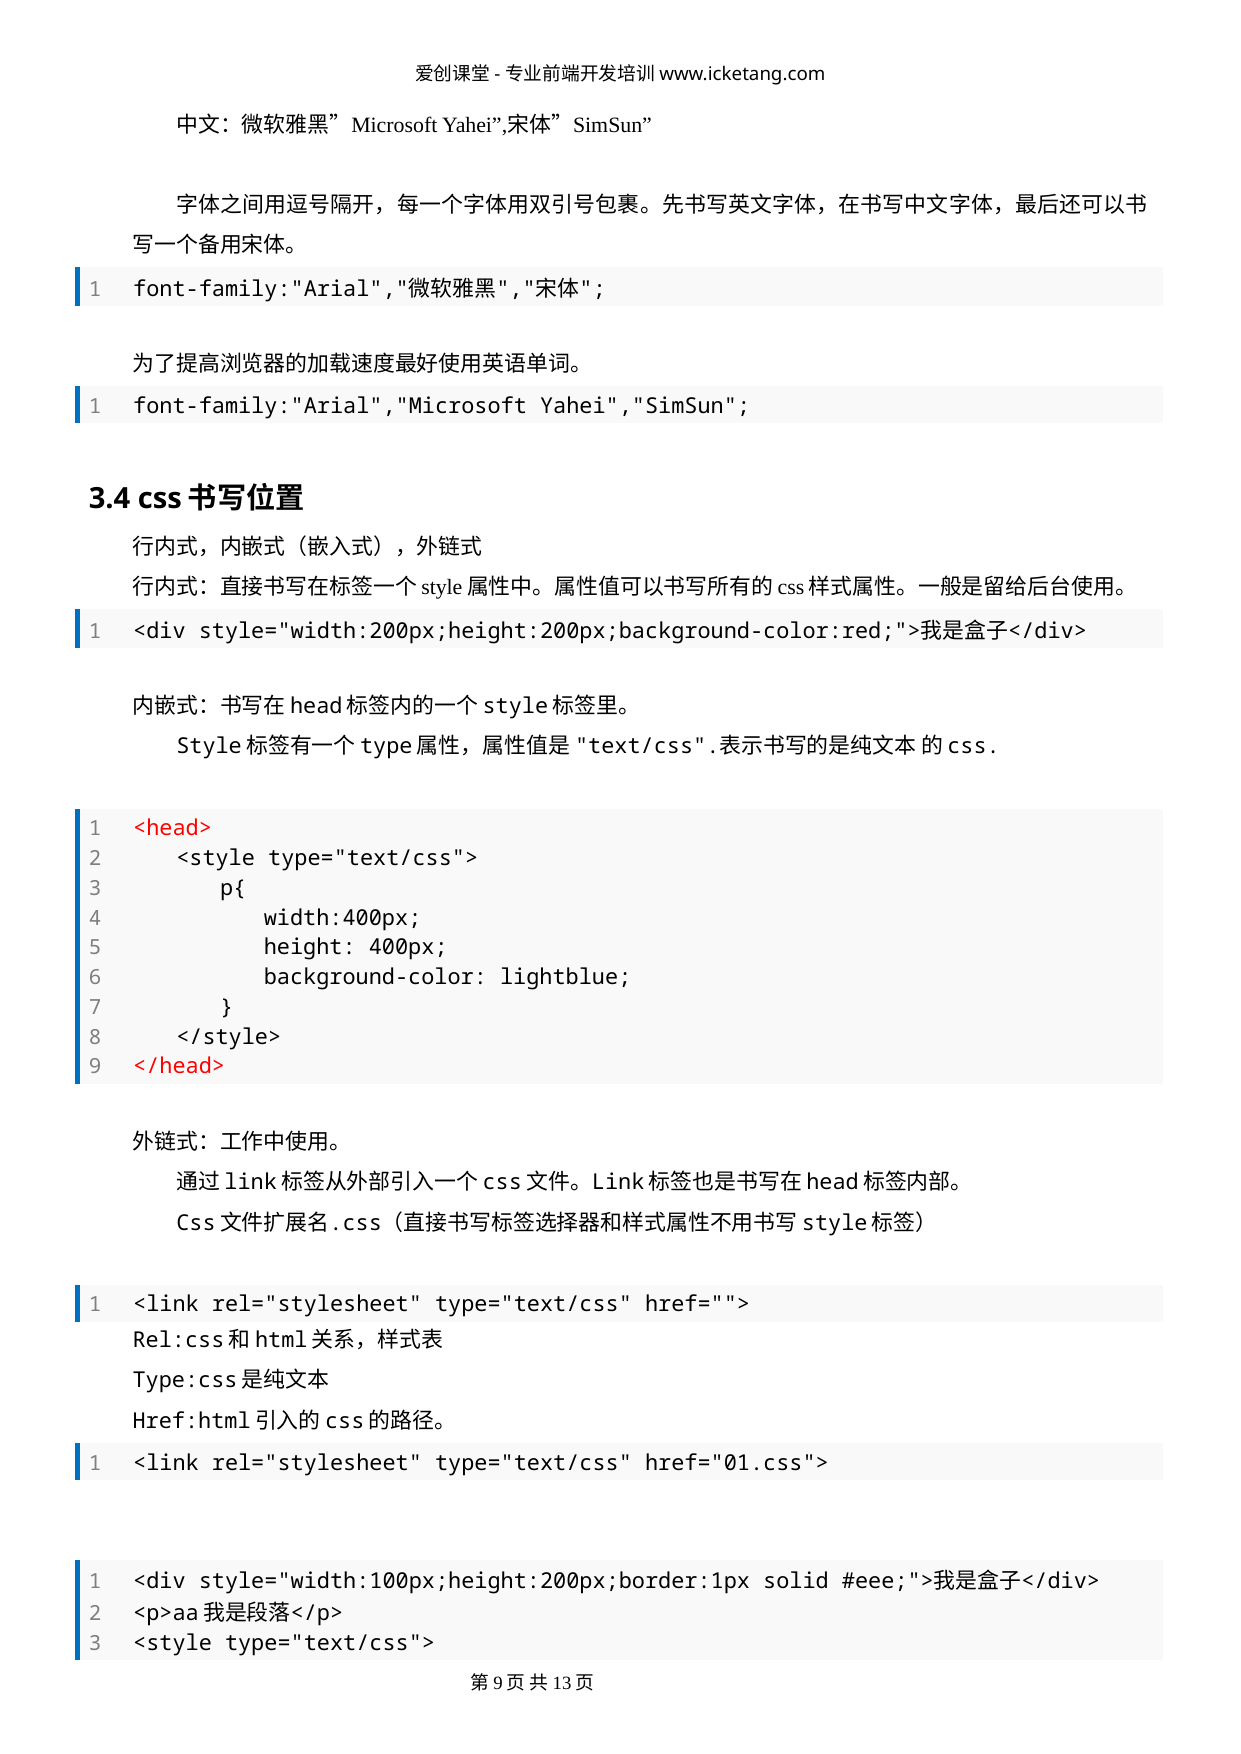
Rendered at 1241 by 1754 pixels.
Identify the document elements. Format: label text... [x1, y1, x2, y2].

text 外链式：工作中使用。 [88, 1124, 1152, 1156]
text 为了提高浏览器的加载速度最好使用英语单词。 [88, 346, 1152, 378]
table_header font-family:"Arial","微软雅黑","宋体"; [80, 267, 1163, 306]
text Style标签有一个type属性，属性值是 "text/css".表示书写的是纯文本 的css. [132, 728, 1152, 761]
text 行内式：直接书写在标签一个style属性中。属性值可以书写所有的css样式属性。一般是留给后台使用。 [88, 569, 1152, 601]
text 字体之间用逗号隔开，每一个字体用双引号包裹。先书写英文字体，在书写中文字体，最后还可以书写一个备用宋体。 [132, 186, 1152, 259]
text 行内式，内嵌式（嵌入式），外链式 [88, 528, 1152, 561]
table_header <head> <style type="text/css"> p{ width:400px; height: 400px; background-color: lightblue; } </style> </head> [80, 809, 1163, 1084]
text 内嵌式：书写在head标签内的一个style标签里。 [88, 688, 1152, 720]
table_header font-family:"Arial","Microsoft Yahei","SimSun"; [80, 386, 1163, 423]
table_header <link rel="stylesheet" type="text/css" href=""> [80, 1285, 1163, 1322]
text Href:html引入的css的路径。 [88, 1402, 1152, 1435]
table_header <div style="width:200px;height:200px;background-color:red;">我是盒子</div> [80, 609, 1163, 648]
text 中文：微软雅黑”Microsoft Yahei”,宋体”SimSun” [132, 107, 1152, 139]
text Type:css是纯文本 [88, 1362, 1152, 1394]
text Css文件扩展名.css（直接书写标签选择器和样式属性不用书写style标签） [132, 1204, 1152, 1237]
table_header <link rel="stylesheet" type="text/css" href="01.css"> [80, 1443, 1163, 1480]
text Rel:css和html关系，样式表 [88, 1322, 1152, 1354]
text 通过link标签从外部引入一个css文件。Link标签也是书写在head标签内部。 [132, 1164, 1152, 1197]
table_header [80, 1560, 1163, 1660]
